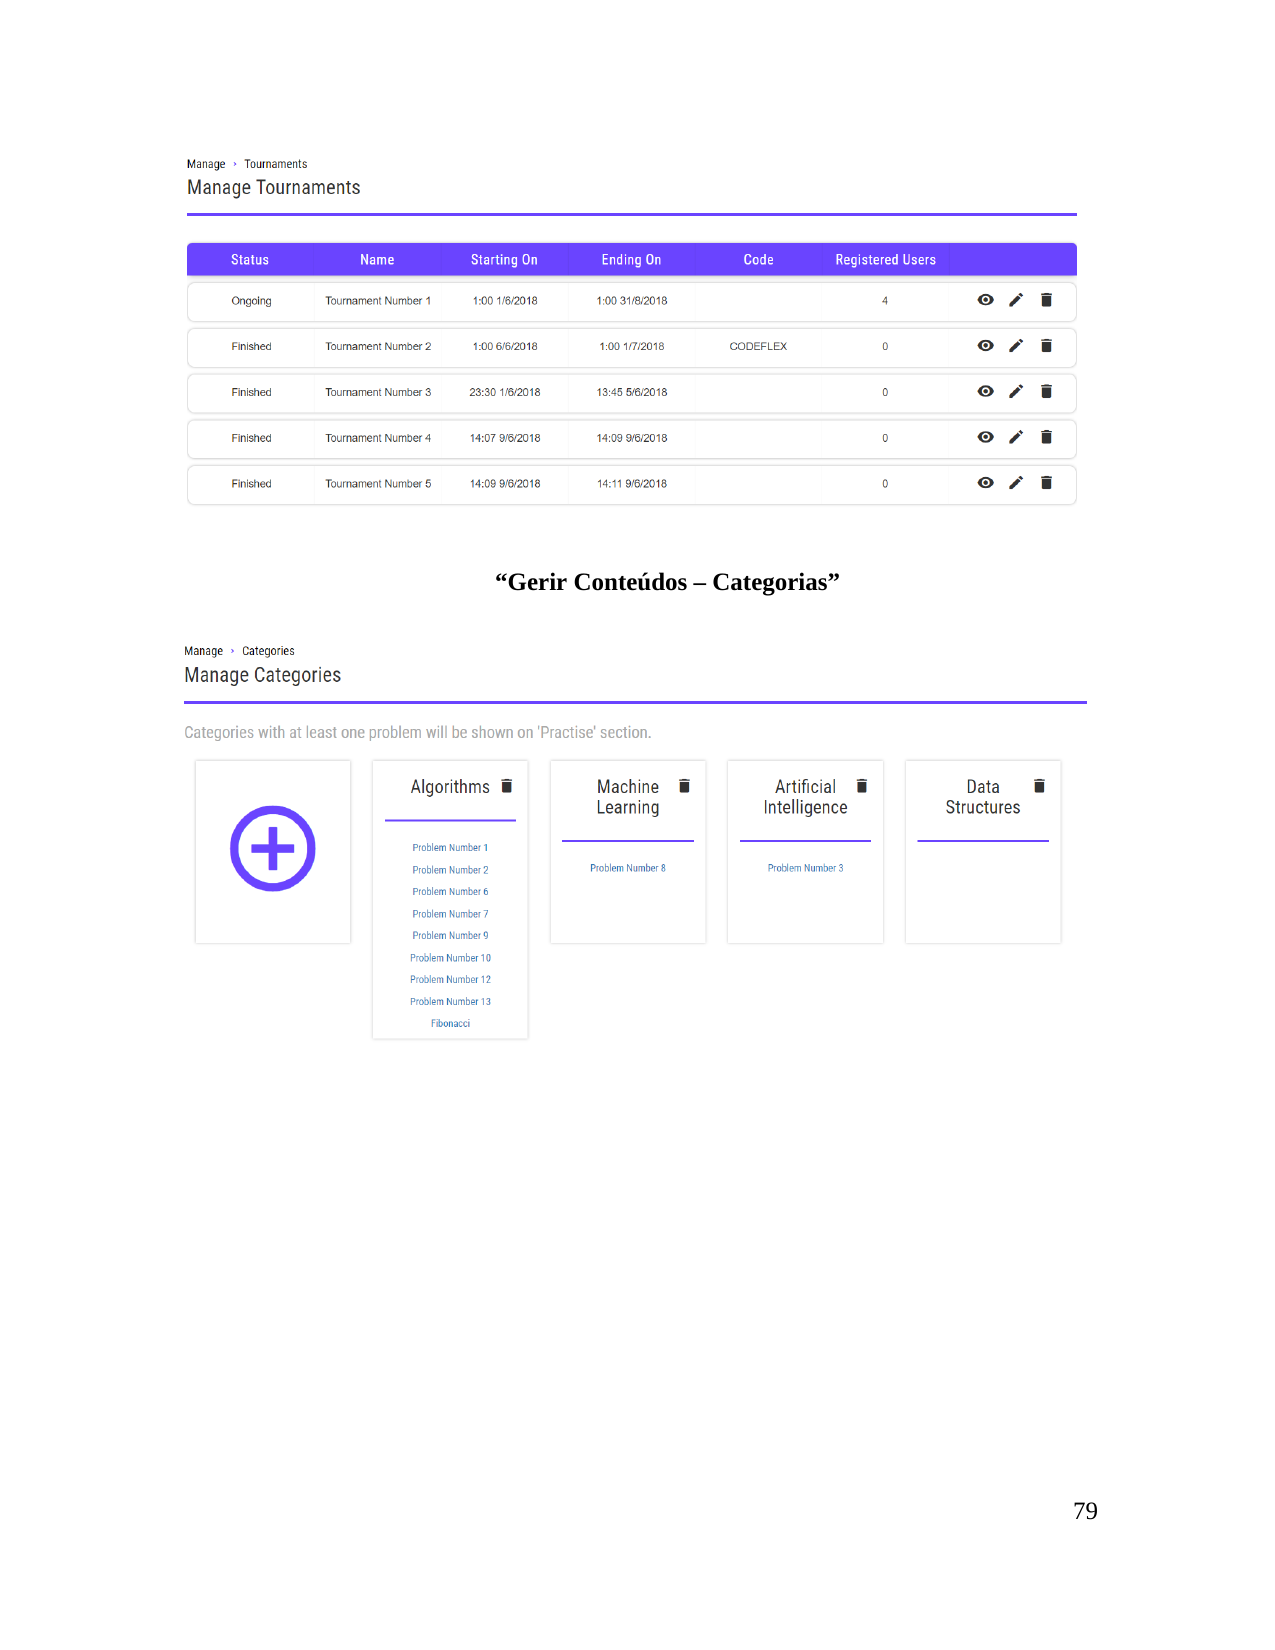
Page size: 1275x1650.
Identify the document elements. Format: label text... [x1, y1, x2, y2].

text “Gerir Conteúdos – Categorias” [177, 567, 1098, 596]
picture [177, 635, 1098, 1060]
picture [177, 147, 1098, 528]
